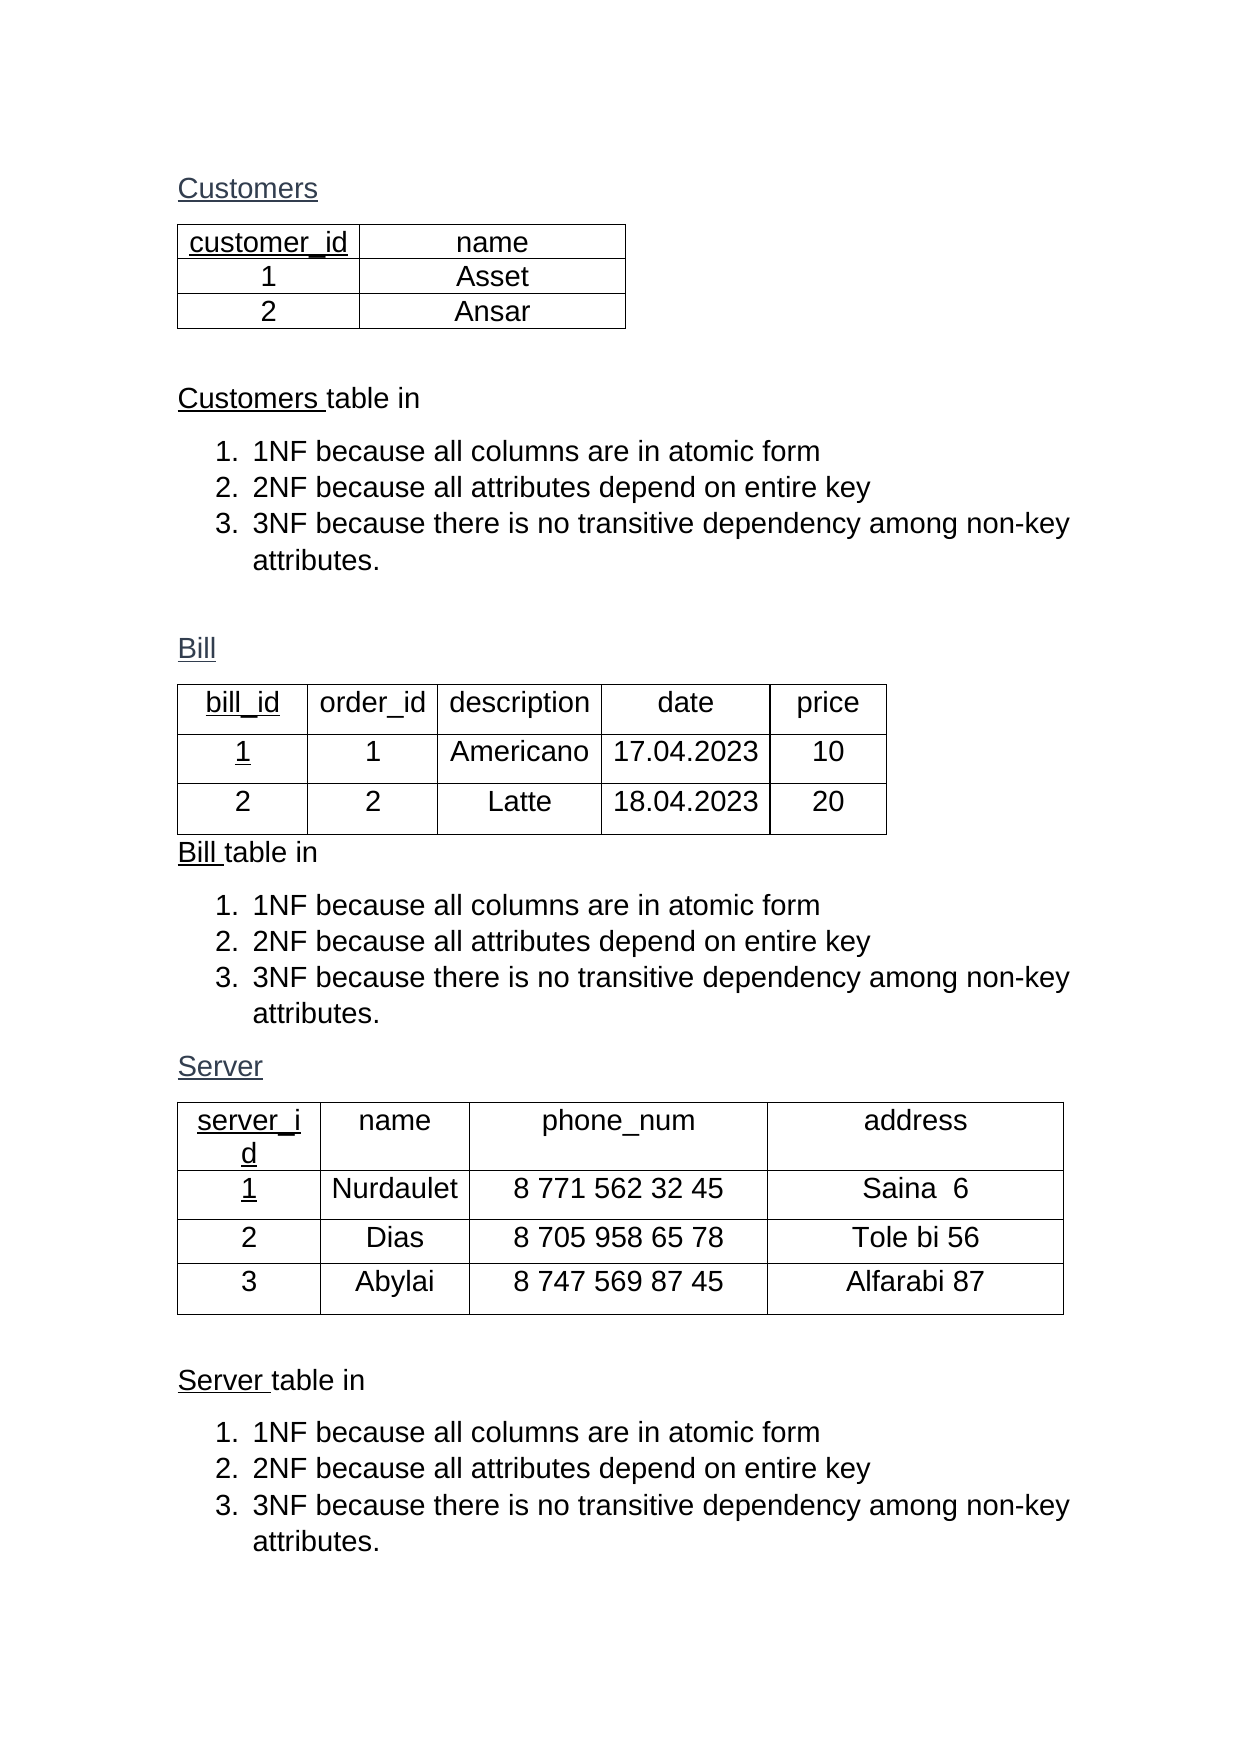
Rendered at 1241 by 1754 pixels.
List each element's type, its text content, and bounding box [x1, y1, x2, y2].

table_cell 3 [178, 1264, 320, 1314]
text Bill table in [177, 835, 1152, 868]
table_header phone_num [470, 1103, 767, 1170]
table_header name [321, 1103, 469, 1170]
table_header description [438, 685, 601, 733]
table_cell Ansar [360, 294, 625, 327]
table_cell 10 [771, 735, 886, 782]
table_cell Dias [321, 1220, 469, 1263]
table_cell Asset [360, 259, 625, 293]
text Server [177, 1049, 1152, 1082]
table_header date [602, 685, 769, 733]
table_cell 2 [178, 784, 307, 834]
table_cell Saina 6 [768, 1171, 1063, 1219]
table_cell 2 [178, 1220, 320, 1263]
table_cell Americano [438, 735, 601, 782]
text Customers table in [177, 381, 1152, 415]
table_cell Latte [438, 784, 601, 834]
table_cell 8 747 569 87 45 [470, 1264, 767, 1314]
table_cell Nurdaulet [321, 1171, 469, 1219]
table_header bill_id [178, 685, 307, 733]
list 2NF because all attributes depend on entire key [215, 1451, 1152, 1485]
list 3NF because there is no transitive dependency among non-key attributes. [215, 1488, 1152, 1557]
list 3NF because there is no transitive dependency among non-key attributes. [215, 506, 1152, 576]
table_header name [360, 225, 625, 258]
table_cell 18.04.2023 [602, 784, 769, 834]
list 1NF because all columns are in atomic form [215, 434, 1152, 468]
table_cell 1 [308, 735, 437, 782]
table_cell Abylai [321, 1264, 469, 1314]
table_cell 1 [178, 1171, 320, 1219]
list 2NF because all attributes depend on entire key [215, 924, 1152, 957]
text Bill [177, 632, 1152, 665]
table_cell 8 771 562 32 45 [470, 1171, 767, 1219]
table_cell 2 [308, 784, 437, 834]
table_cell 2 [178, 294, 359, 327]
list 2NF because all attributes depend on entire key [215, 470, 1152, 504]
table_cell 1 [178, 735, 307, 782]
table_cell 17.04.2023 [602, 735, 769, 782]
list 1NF because all columns are in atomic form [215, 888, 1152, 921]
table_cell Tole bi 56 [768, 1220, 1063, 1263]
table_header server_id [178, 1103, 320, 1170]
table_cell 1 [178, 259, 359, 293]
table_header price [771, 685, 886, 733]
text Customers [177, 171, 1152, 204]
table_cell 8 705 958 65 78 [470, 1220, 767, 1263]
table_cell 20 [771, 784, 886, 834]
table_cell Alfarabi 87 [768, 1264, 1063, 1314]
table_header order_id [308, 685, 437, 733]
table_header address [768, 1103, 1063, 1170]
table_header customer_id [178, 225, 359, 258]
list 3NF because there is no transitive dependency among non-key attributes. [215, 960, 1152, 1029]
list 1NF because all columns are in atomic form [215, 1415, 1152, 1449]
text Server table in [177, 1362, 1152, 1396]
